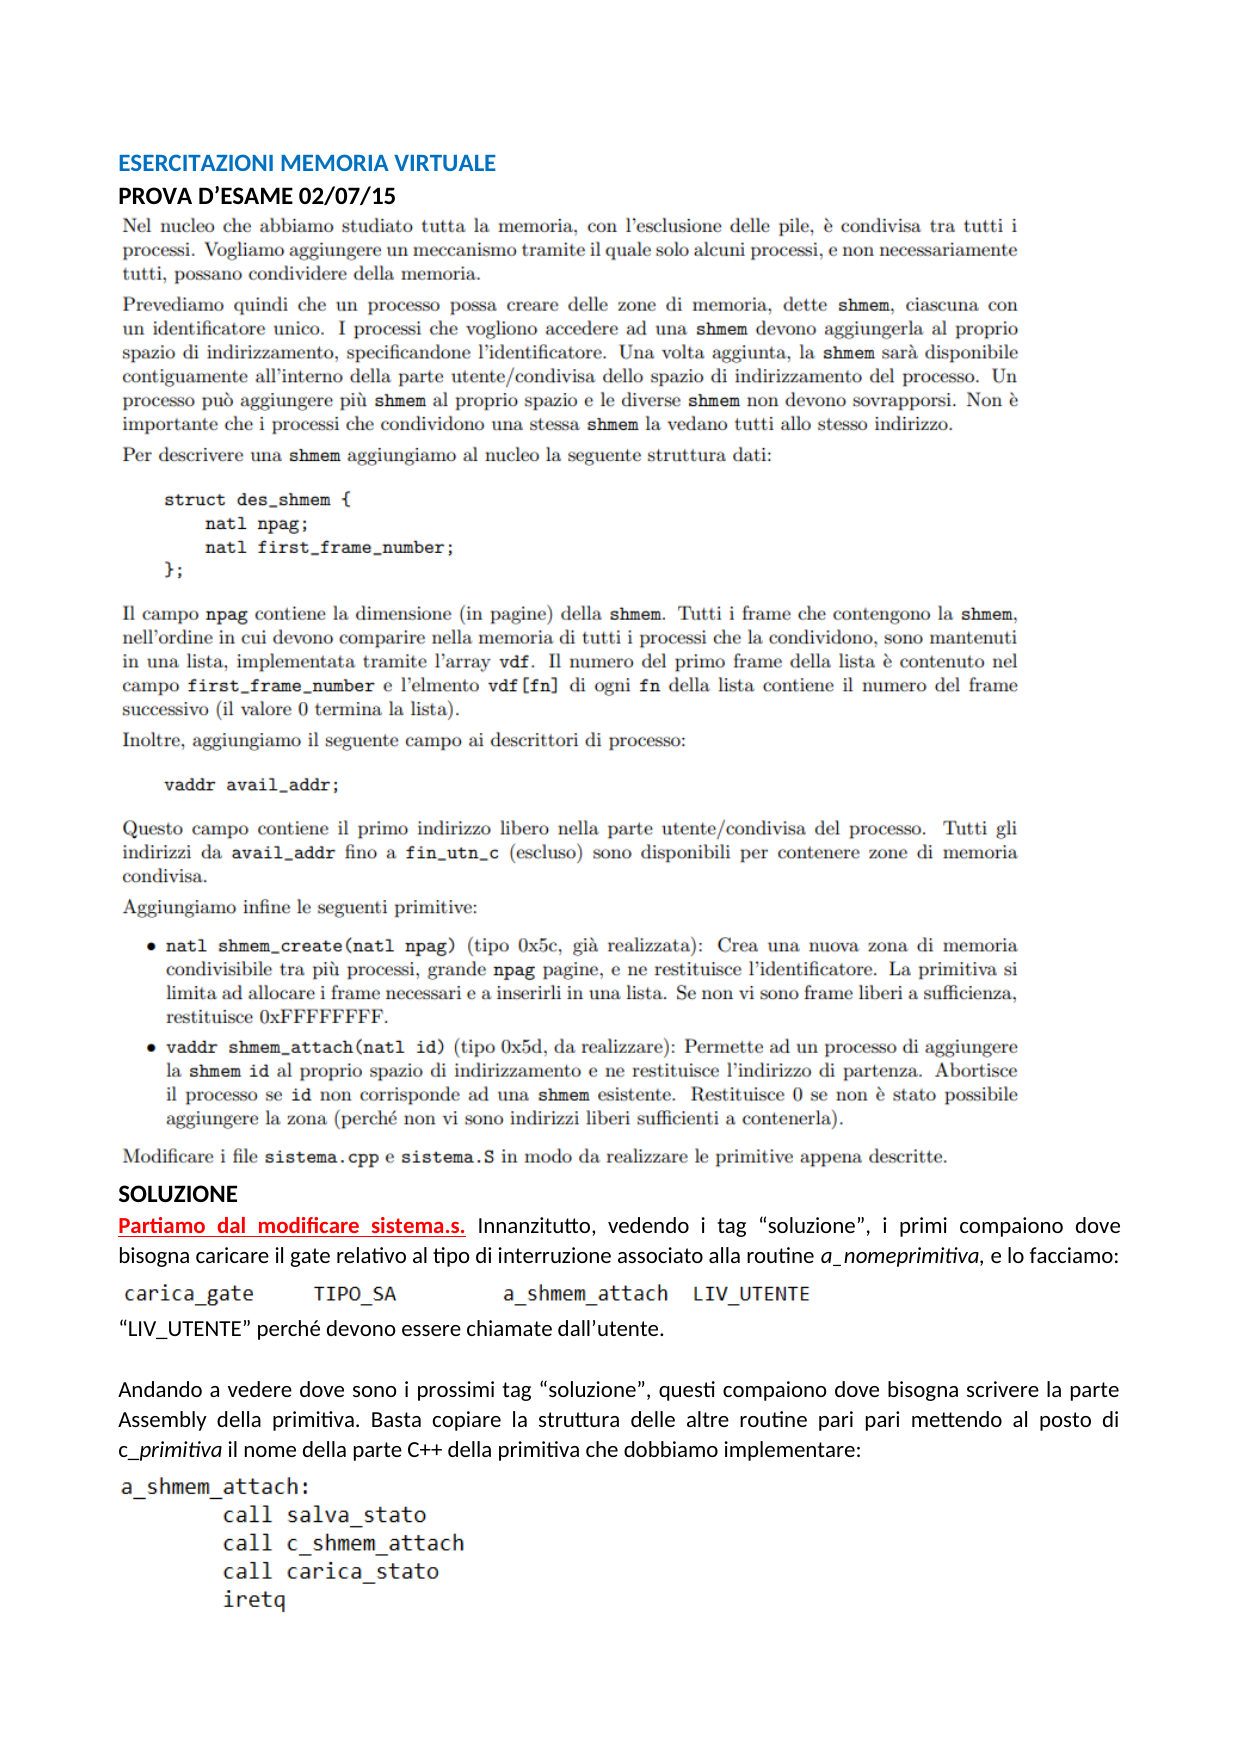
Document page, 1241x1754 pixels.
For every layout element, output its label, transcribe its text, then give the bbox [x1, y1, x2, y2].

text SOLUZIONE [118, 1178, 1122, 1209]
text PROVA D’ESAME 02/07/15 [118, 181, 1122, 211]
picture [118, 213, 1034, 1177]
text Partiamo dal modificare sistema.s. Innanzitutto, vedendo i tag “soluzione”, i primi compaiono dove bisogna caricare il gate relativo al tipo di interruzione associato alla routine a_nomeprimitiva, e lo facciamo: [118, 1211, 1122, 1269]
text “LIV_UTENTE” perché devono essere chiamate dall’utente. [118, 1314, 1122, 1342]
text ESERCITAZIONI MEMORIA VIRTUALE [118, 148, 1122, 178]
picture [118, 1471, 475, 1616]
picture [118, 1278, 819, 1313]
text Andando a vedere dove sono i prossimi tag “soluzione”, questi compaiono dove bisogna scrivere la parte Assembly della primitiva. Basta copiare la struttura delle altre routine pari pari mettendo al posto di c_primitiva il nome della parte C++ della primitiva che dobbiamo implementare: [118, 1375, 1122, 1463]
